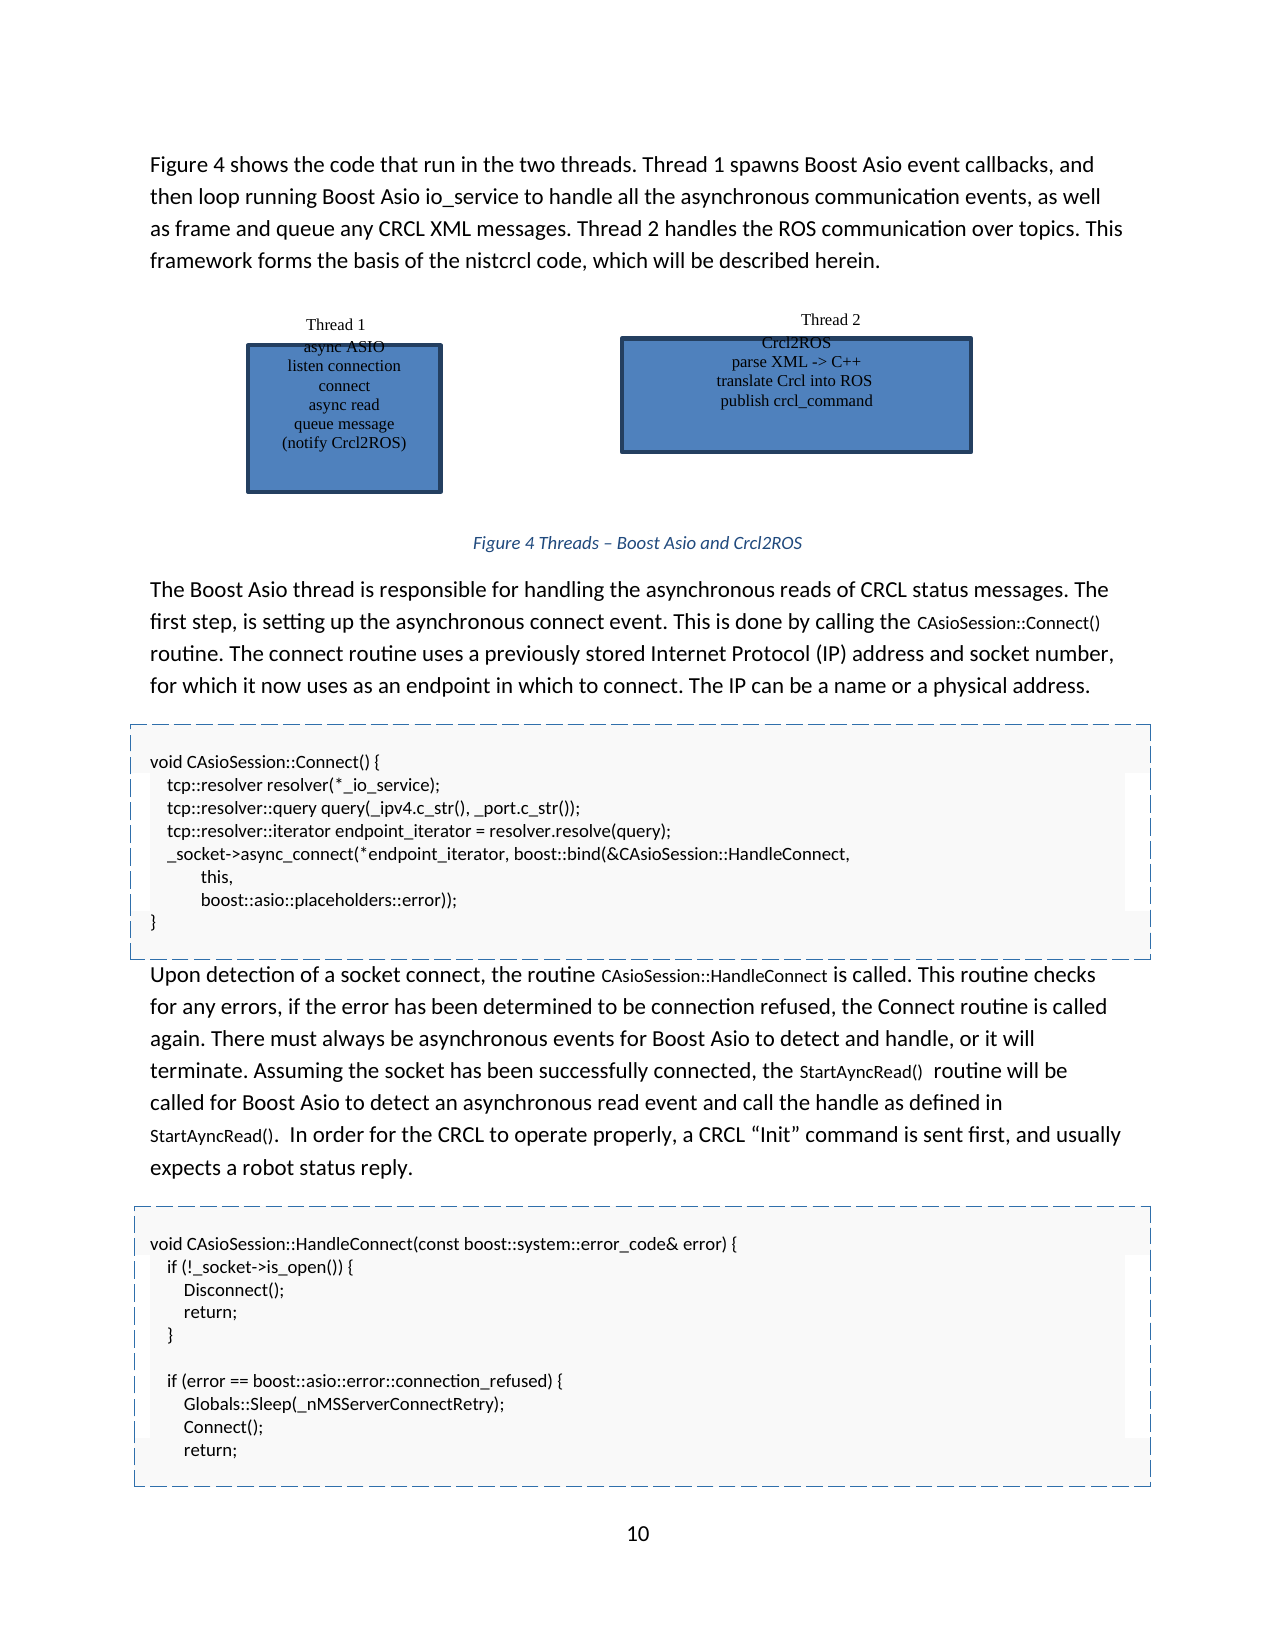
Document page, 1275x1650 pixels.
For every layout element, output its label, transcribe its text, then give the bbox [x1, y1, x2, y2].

text if (error == boost::asio::error::connection_refused) { [150, 1369, 1125, 1392]
text void CAsioSession::Connect() { [130, 724, 1151, 773]
text Figure 4 shows the code that run in the two threads. Thread 1 spawns Boost Asio event callbacks, and then loop running Boost Asio io_service to handle all the asynchronous communication events, as well as frame and queue any CRCL XML messages. Thread 2 handles the ROS communication over topics. This framework forms the basis of the nistcrcl code, which will be described herein. [150, 150, 1125, 274]
text tcp::resolver::query query(_ipv4.c_str(), _port.c_str()); [150, 796, 1125, 819]
text tcp::resolver::iterator endpoint_iterator = resolver.resolve(query); [150, 819, 1125, 842]
text if (!_socket->is_open()) { [150, 1255, 1125, 1278]
text tcp::resolver resolver(*_io_service); [150, 773, 1125, 796]
text } [150, 1323, 1125, 1346]
text return; [134, 1412, 1151, 1487]
text _socket->async_connect(*endpoint_iterator, boost::bind(&CAsioSession::HandleConnect, [150, 842, 1125, 865]
text this, [150, 865, 1125, 885]
text return; [150, 1301, 1125, 1323]
text Upon detection of a socket connect, the routine CAsioSession::HandleConnect is called. This routine checks for any errors, if the error has been determined to be connection refused, the Connect routine is called again. There must always be asynchronous events for Boost Asio to detect and handle, or it will terminate. Assuming the socket has been successfully connected, the StartAyncRead() routine will be called for Boost Asio to detect an asynchronous read event and call the handle as defined in StartAyncRead(). In order for the CRCL to operate properly, a CRCL “Init” command is sent first, and usually expects a robot status reply. [150, 960, 1125, 1181]
text void CAsioSession::HandleConnect(const boost::system::error_code& error) { [134, 1206, 1151, 1255]
text The Boost Asio thread is responsible for handling the asynchronous reads of CRCL status messages. The first step, is setting up the asynchronous connect event. This is done by calling the CAsioSession::Connect() routine. The connect routine uses a previously stored Internet Protocol (IP) address and socket number, for which it now uses as an endpoint in which to connect. The IP can be a name or a physical address. [150, 575, 1125, 699]
text Disconnect(); [150, 1278, 1125, 1301]
text } [130, 885, 1151, 960]
text Globals::Sleep(_nMSServerConnectRetry); [150, 1392, 1125, 1412]
